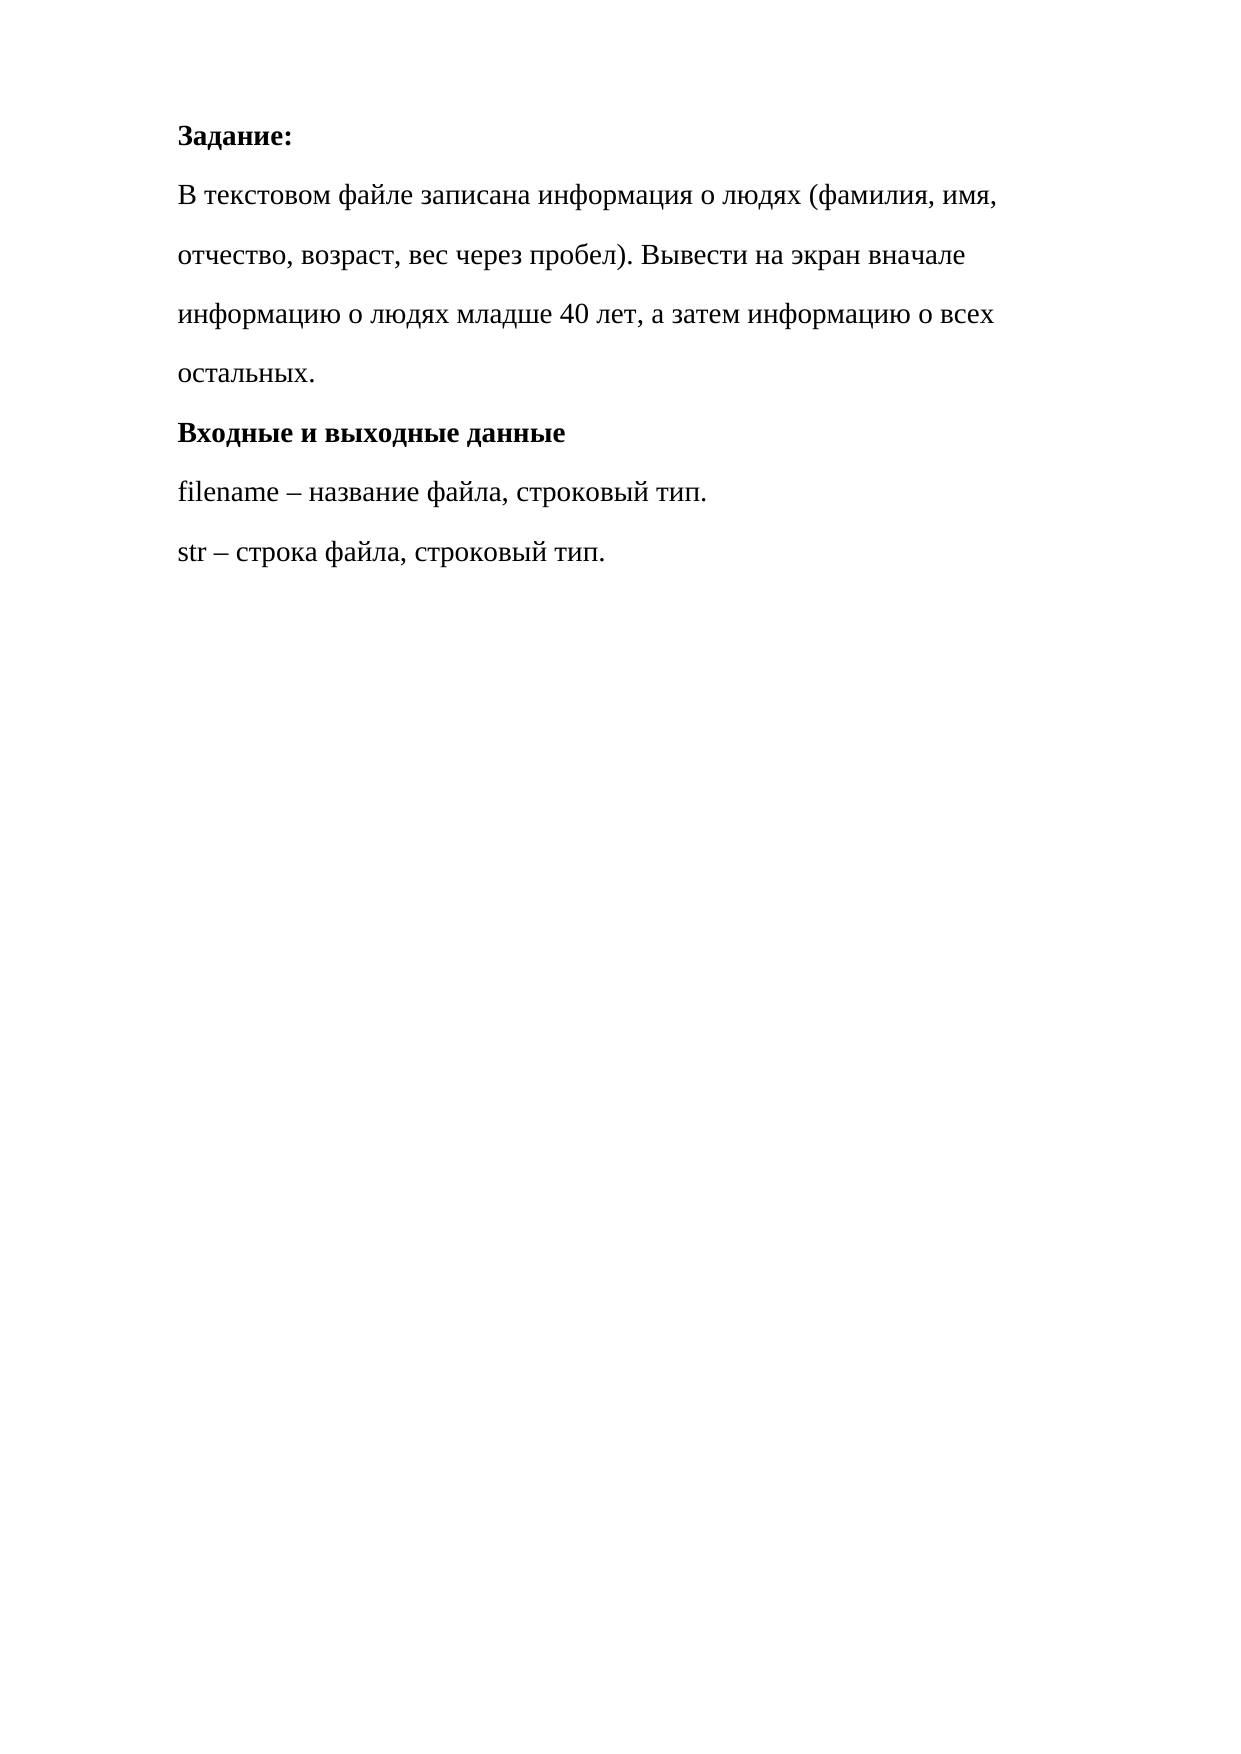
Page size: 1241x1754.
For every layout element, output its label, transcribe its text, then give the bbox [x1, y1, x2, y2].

text str – строка файла, строковый тип. [177, 534, 1152, 567]
text filename – название файла, строковый тип. [177, 474, 1152, 508]
text остальных. [177, 356, 1152, 389]
text Задание: [177, 118, 1152, 152]
text отчество, возраст, вес через пробел). Вывести на экран вначале [177, 237, 1152, 270]
text В текстовом файле записана информация о людях (фамилия, имя, [177, 177, 1152, 211]
text Входные и выходные данные [177, 415, 1152, 448]
text информацию о людях младше 40 лет, а затем информацию о всех [177, 296, 1152, 330]
